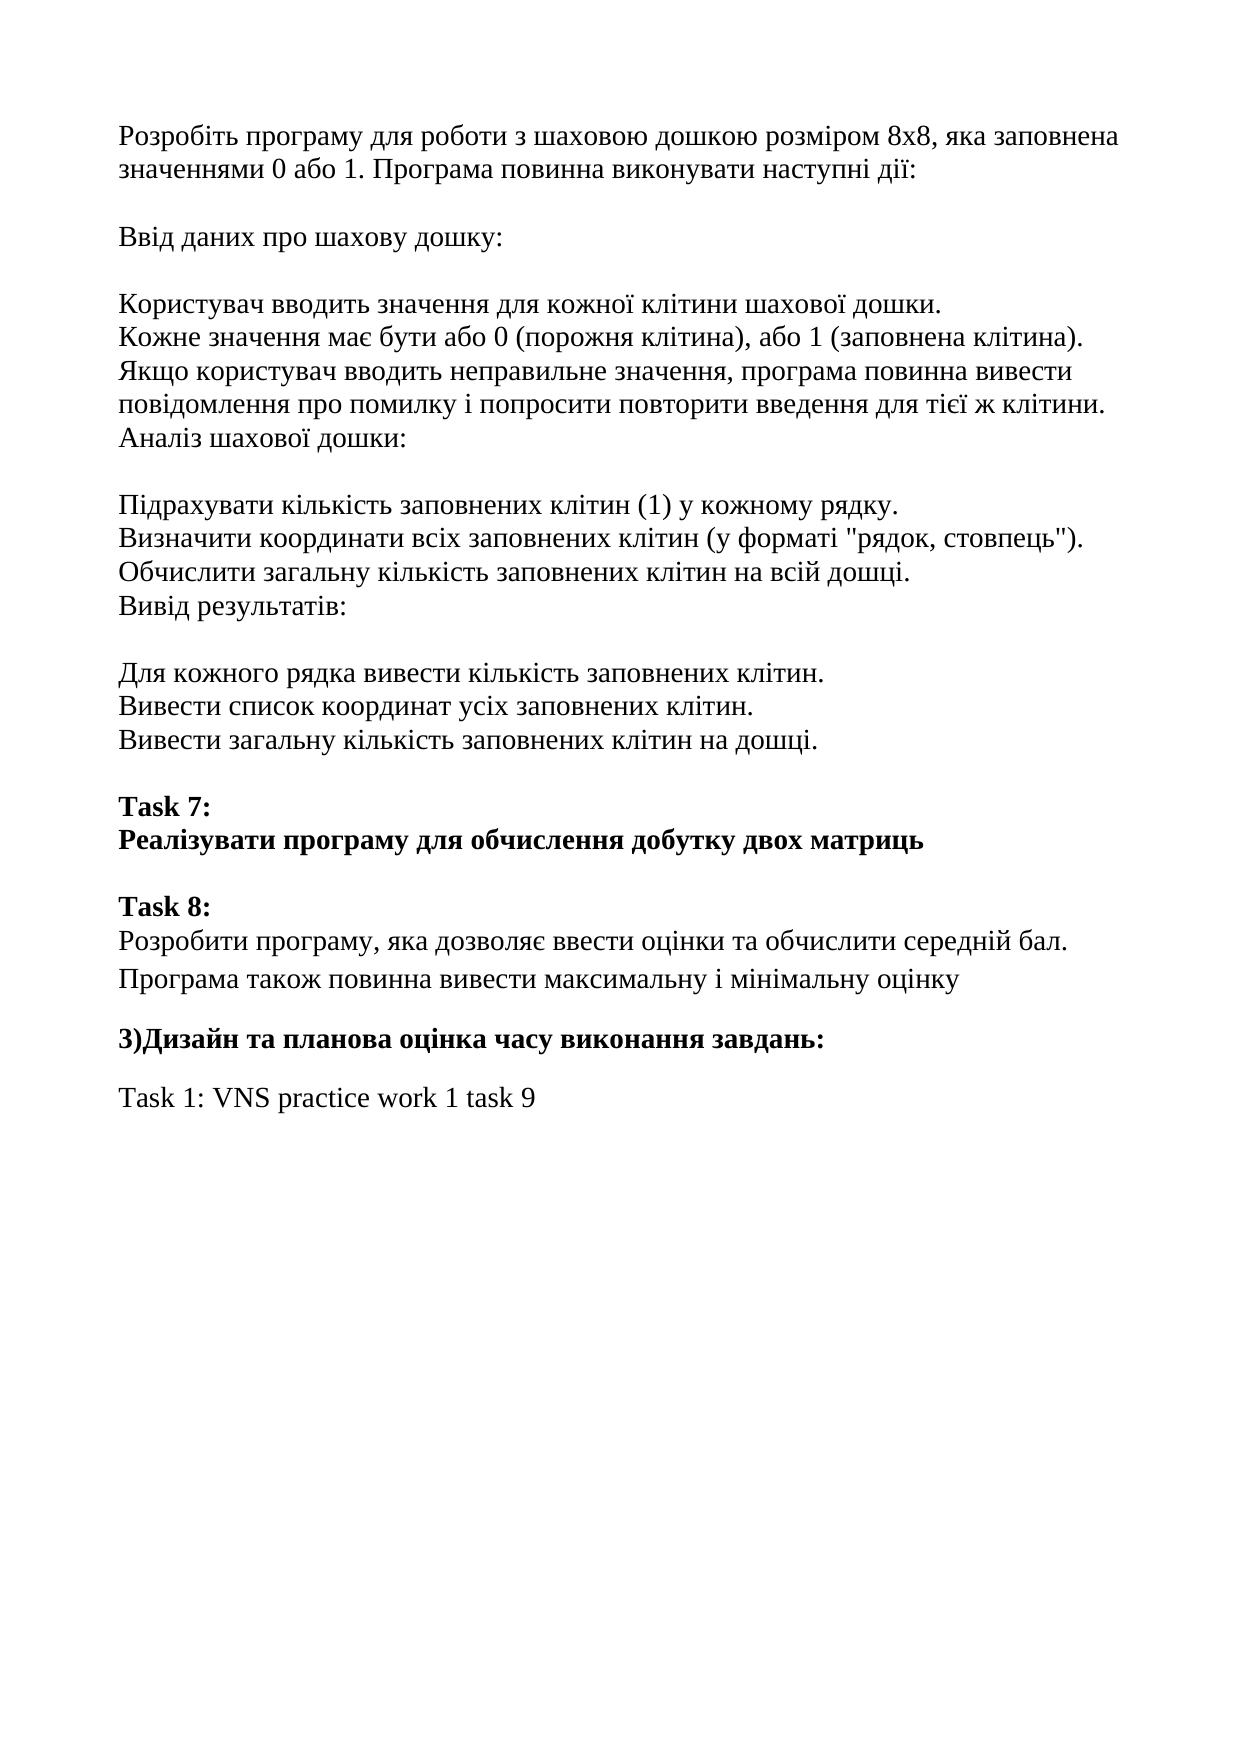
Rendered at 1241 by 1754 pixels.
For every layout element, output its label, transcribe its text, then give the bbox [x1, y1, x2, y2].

text Вивести список координат усіх заповнених клітин. [118, 688, 1152, 722]
text Підрахувати кількість заповнених клітин (1) у кожному рядку. [118, 487, 1152, 521]
text Реалізувати програму для обчислення добутку двох матриць [118, 822, 1152, 856]
text Розробити програму, яка дозволяє ввести оцінки та обчислити середній бал. Програма також повинна вивести максимальну і мінімальну оцінку [118, 923, 1152, 995]
text Task 7: [118, 789, 1152, 822]
text Аналіз шахової дошки: [118, 420, 1152, 453]
text Ввід даних про шахову дошку: [118, 219, 1152, 252]
text Вивід результатів: [118, 588, 1152, 621]
text Вивести загальну кількість заповнених клітин на дошці. [118, 722, 1152, 755]
text Визначити координати всіх заповнених клітин (у форматі "рядок, стовпець"). [118, 521, 1152, 554]
text Користувач вводить значення для кожної клітини шахової дошки. [118, 286, 1152, 319]
text Task 8: [118, 889, 1152, 923]
text Обчислити загальну кількість заповнених клітин на всій дошці. [118, 554, 1152, 588]
text Якщо користувач вводить неправильне значення, програма повинна вивести повідомлення про помилку і попросити повторити введення для тієї ж клітини. [118, 353, 1152, 420]
text 3)Дизайн та планова оцінка часу виконання завдань: [118, 1021, 1152, 1054]
text Розробіть програму для роботи з шаховою дошкою розміром 8x8, яка заповнена значеннями 0 або 1. Програма повинна виконувати наступні дії: [118, 118, 1152, 185]
text Task 1: VNS practice work 1 task 9 [118, 1080, 1152, 1114]
text Кожне значення має бути або 0 (порожня клітина), або 1 (заповнена клітина). [118, 319, 1152, 353]
text Для кожного рядка вивести кількість заповнених клітин. [118, 655, 1152, 688]
